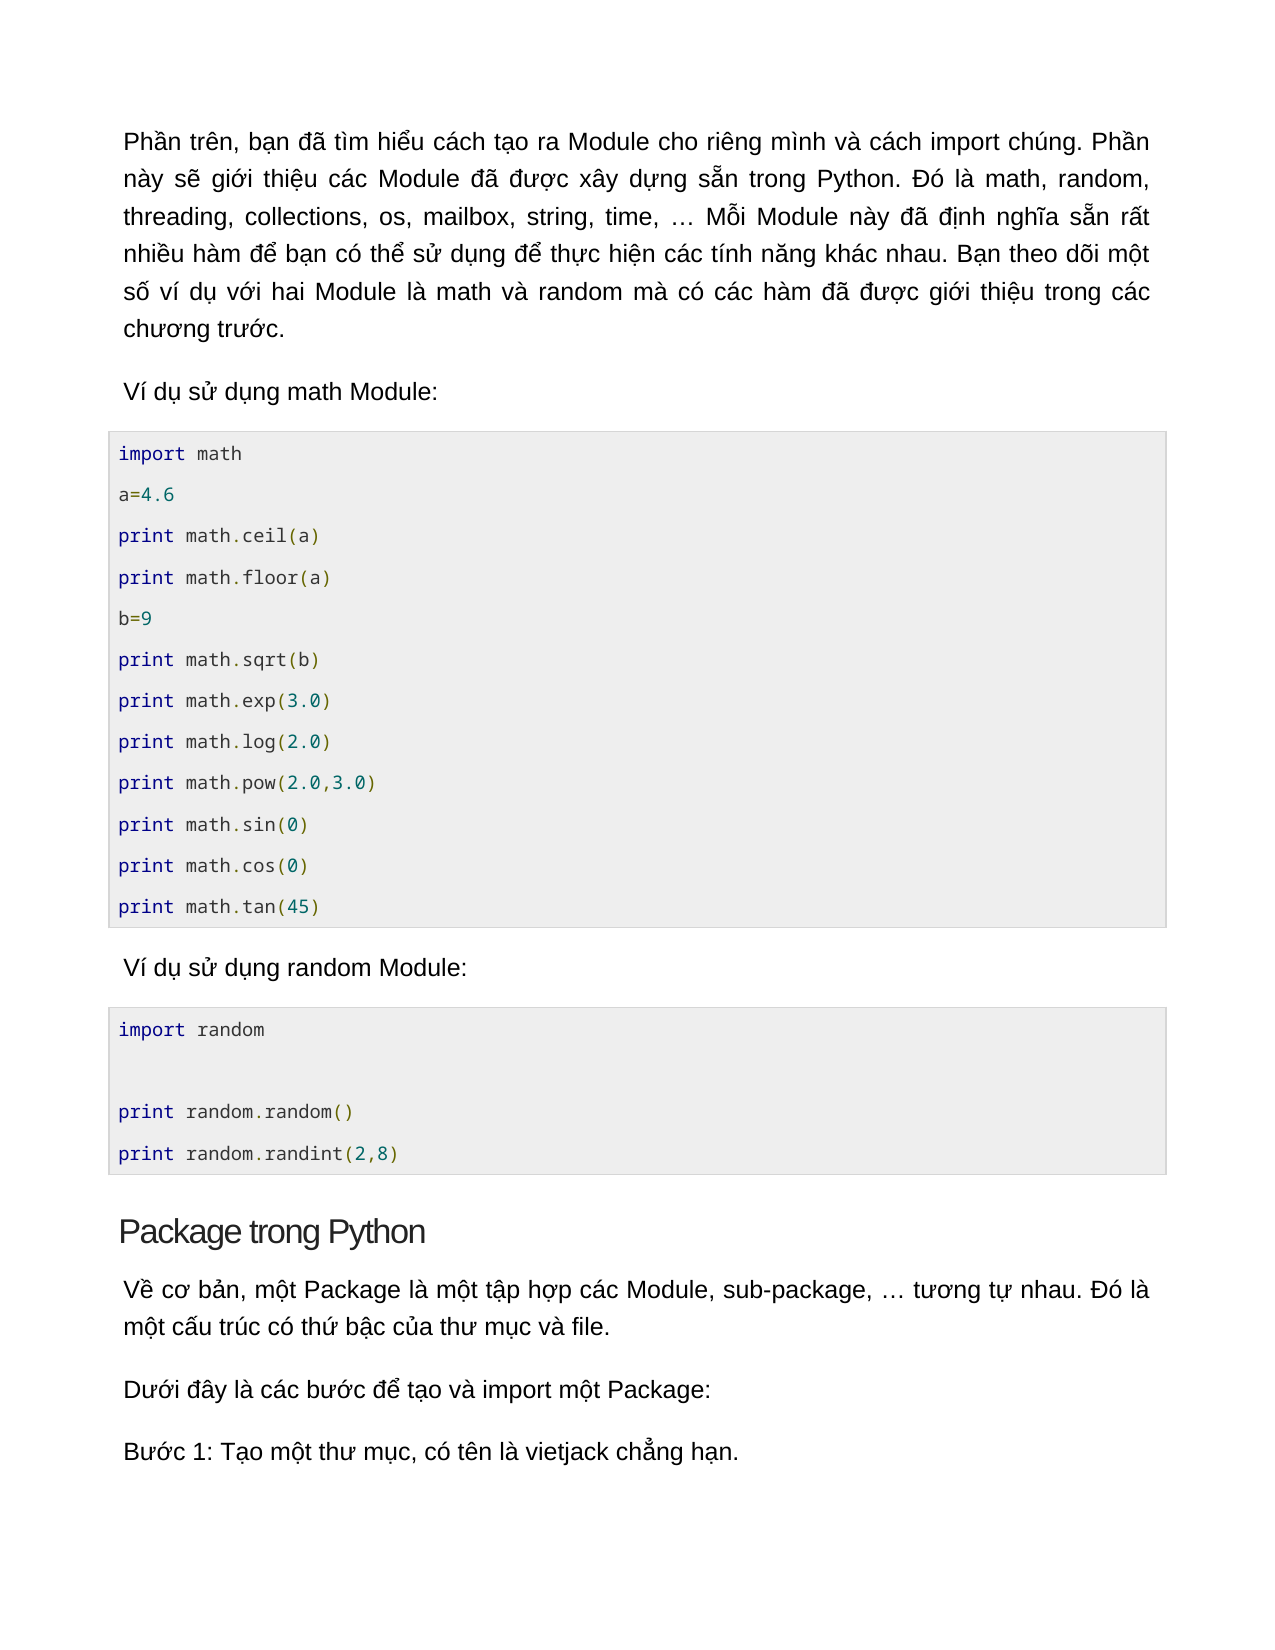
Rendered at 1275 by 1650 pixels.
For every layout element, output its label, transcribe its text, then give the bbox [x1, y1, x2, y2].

text print math.sin(0) [110, 801, 1165, 836]
text Bước 1: Tạo một thư mục, có tên là vietjack chẳng hạn. [123, 1428, 1152, 1466]
text print random.random() [110, 1089, 1165, 1124]
text Ví dụ sử dụng math Module: [123, 368, 1152, 406]
text import math [110, 432, 1165, 466]
text print math.pow(2.0,3.0) [110, 760, 1165, 795]
text print math.cos(0) [110, 842, 1165, 877]
text Phần trên, bạn đã tìm hiểu cách tạo ra Module cho riêng mình và cách import chúng. Phần này sẽ giới thiệu các Module đã được xây dựng sẵn trong Python. Đó là math, random, threading, collections, os, mailbox, string, time, … Mỗi Module này đã định nghĩa sẵn rất nhiều hàm để bạn có thể sử dụng để thực hiện các tính năng khác nhau. Bạn theo dõi một số ví dụ với hai Module là math và random mà có các hàm đã được giới thiệu trong các chương trước. [123, 118, 1152, 343]
text print math.sqrt(b) [110, 636, 1165, 672]
text print math.exp(3.0) [110, 677, 1165, 713]
text Về cơ bản, một Package là một tập hợp các Module, sub-package, … tương tự nhau. Đó là một cấu trúc có thứ bậc của thư mục và file. [123, 1266, 1152, 1341]
text print math.tan(45) [110, 883, 1165, 927]
text import random [110, 1008, 1165, 1042]
text print math.log(2.0) [110, 719, 1165, 754]
text a=4.6 [110, 472, 1165, 507]
text print math.ceil(a) [110, 513, 1165, 548]
text Ví dụ sử dụng random Module: [123, 944, 1152, 982]
text print math.floor(a) [110, 554, 1165, 589]
text Dưới đây là các bước để tạo và import một Package: [123, 1366, 1152, 1403]
subtitle Package trong Python [118, 1207, 1152, 1250]
text b=9 [110, 595, 1165, 631]
text print random.randint(2,8) [110, 1130, 1165, 1174]
